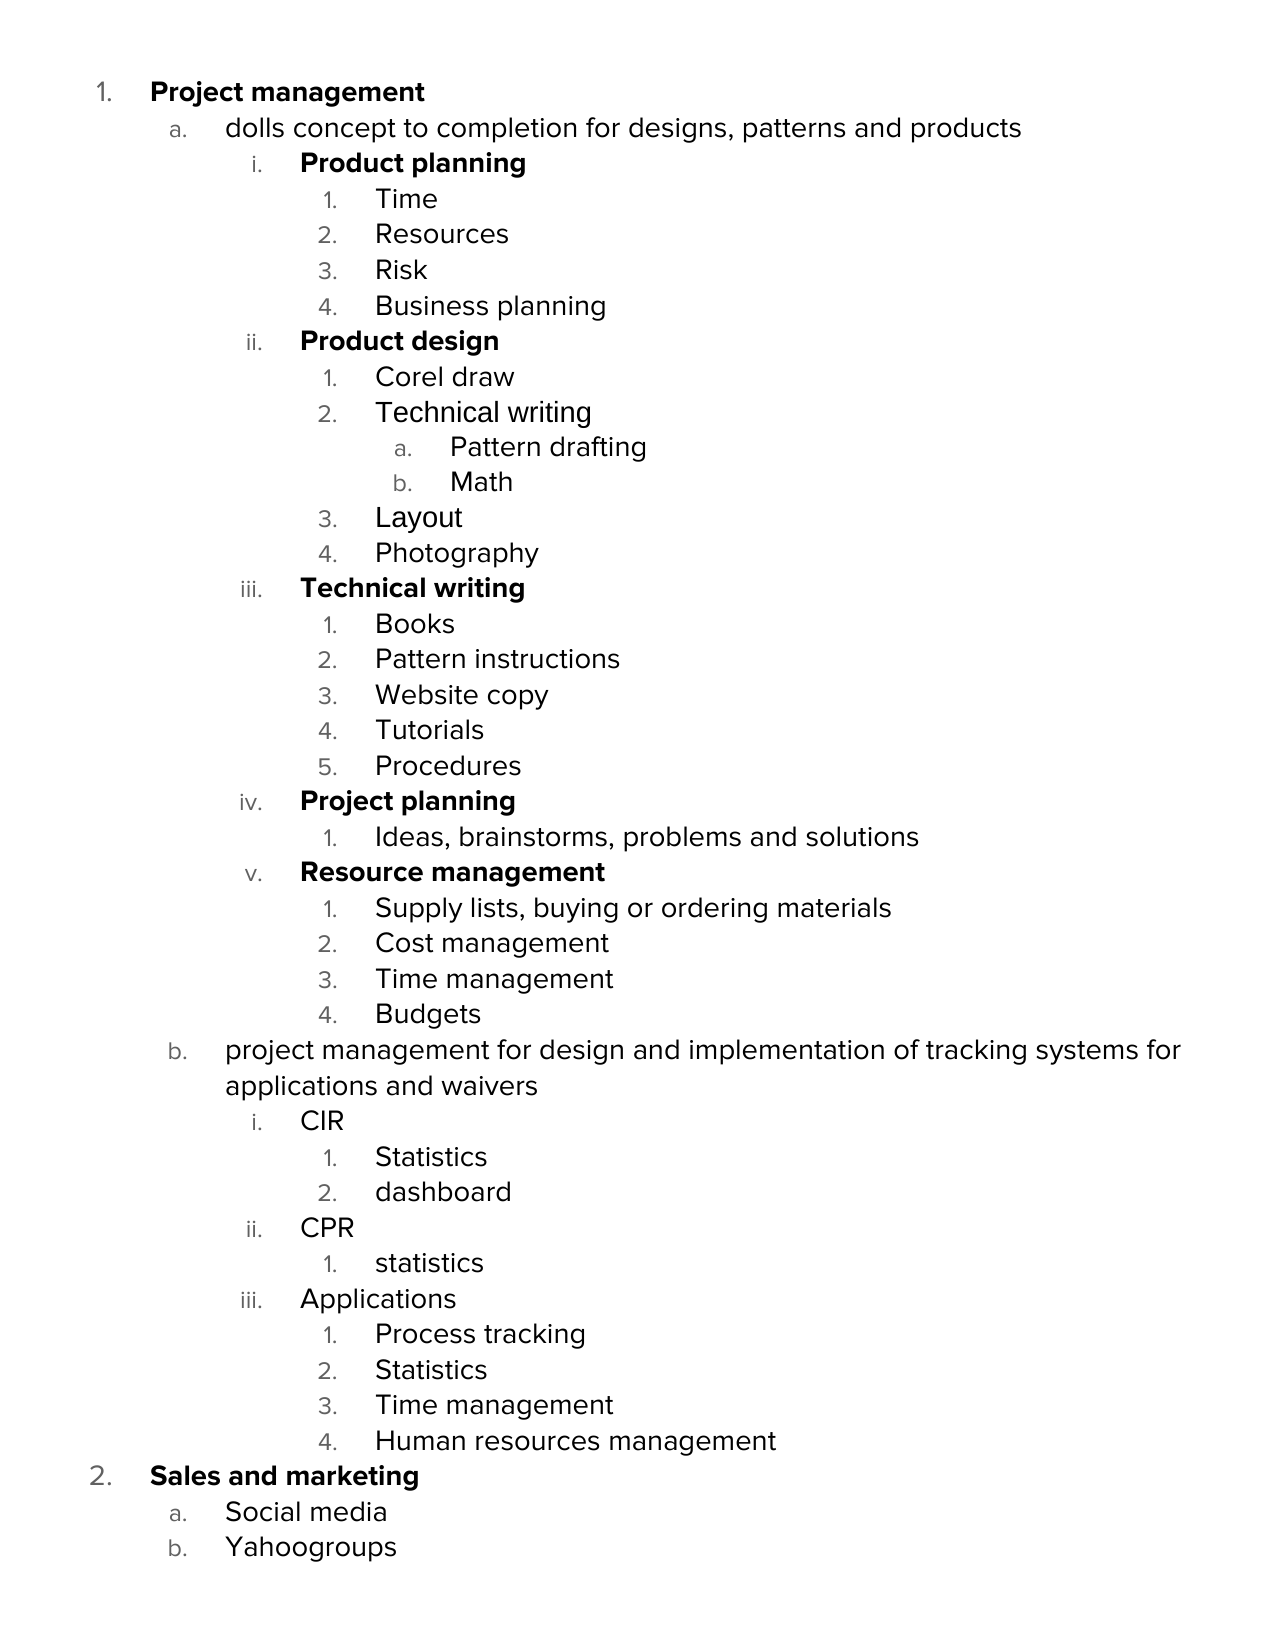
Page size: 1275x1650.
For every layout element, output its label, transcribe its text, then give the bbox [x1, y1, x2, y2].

list Business planning [337, 288, 1200, 324]
list Project planning [262, 784, 1200, 819]
list Statistics [337, 1139, 1200, 1175]
list Statistics [337, 1352, 1200, 1388]
list Product design [262, 324, 1200, 359]
list CPR [262, 1210, 1200, 1246]
list Math [412, 465, 1200, 501]
list dolls concept to completion for designs, patterns and products [187, 111, 1200, 146]
list Product planning [262, 146, 1200, 182]
list Pattern instructions [337, 642, 1200, 677]
list Budgets [337, 997, 1200, 1033]
list Risk [337, 253, 1200, 288]
list Pattern drafting [412, 429, 1200, 465]
list project management for design and implementation of tracking systems for applications and waivers [187, 1033, 1200, 1104]
list Technical writing [262, 571, 1200, 606]
list Supply lists, buying or ordering materials [337, 891, 1200, 926]
list Yahoogroups [187, 1530, 1200, 1565]
list Time management [337, 962, 1200, 997]
list Sales and marketing [112, 1459, 1200, 1494]
list Tutorials [337, 713, 1200, 748]
list Books [337, 606, 1200, 642]
list Cost management [337, 926, 1200, 962]
list Applications [262, 1281, 1200, 1317]
list Time management [337, 1388, 1200, 1423]
list Layout [337, 501, 1200, 535]
list Resources [337, 217, 1200, 253]
list Social media [187, 1494, 1200, 1530]
list Time [337, 182, 1200, 217]
list CIR [262, 1104, 1200, 1139]
list Website copy [337, 677, 1200, 713]
list Corel draw [337, 359, 1200, 395]
list Photography [337, 535, 1200, 571]
list Process tracking [337, 1317, 1200, 1352]
list statistics [337, 1246, 1200, 1281]
list dashboard [337, 1175, 1200, 1210]
list Project management [112, 75, 1200, 111]
list Resource management [262, 855, 1200, 891]
list Human resources management [337, 1423, 1200, 1459]
list Ideas, brainstorms, problems and solutions [337, 819, 1200, 855]
list Procedures [337, 748, 1200, 784]
list Technical writing [337, 395, 1200, 429]
